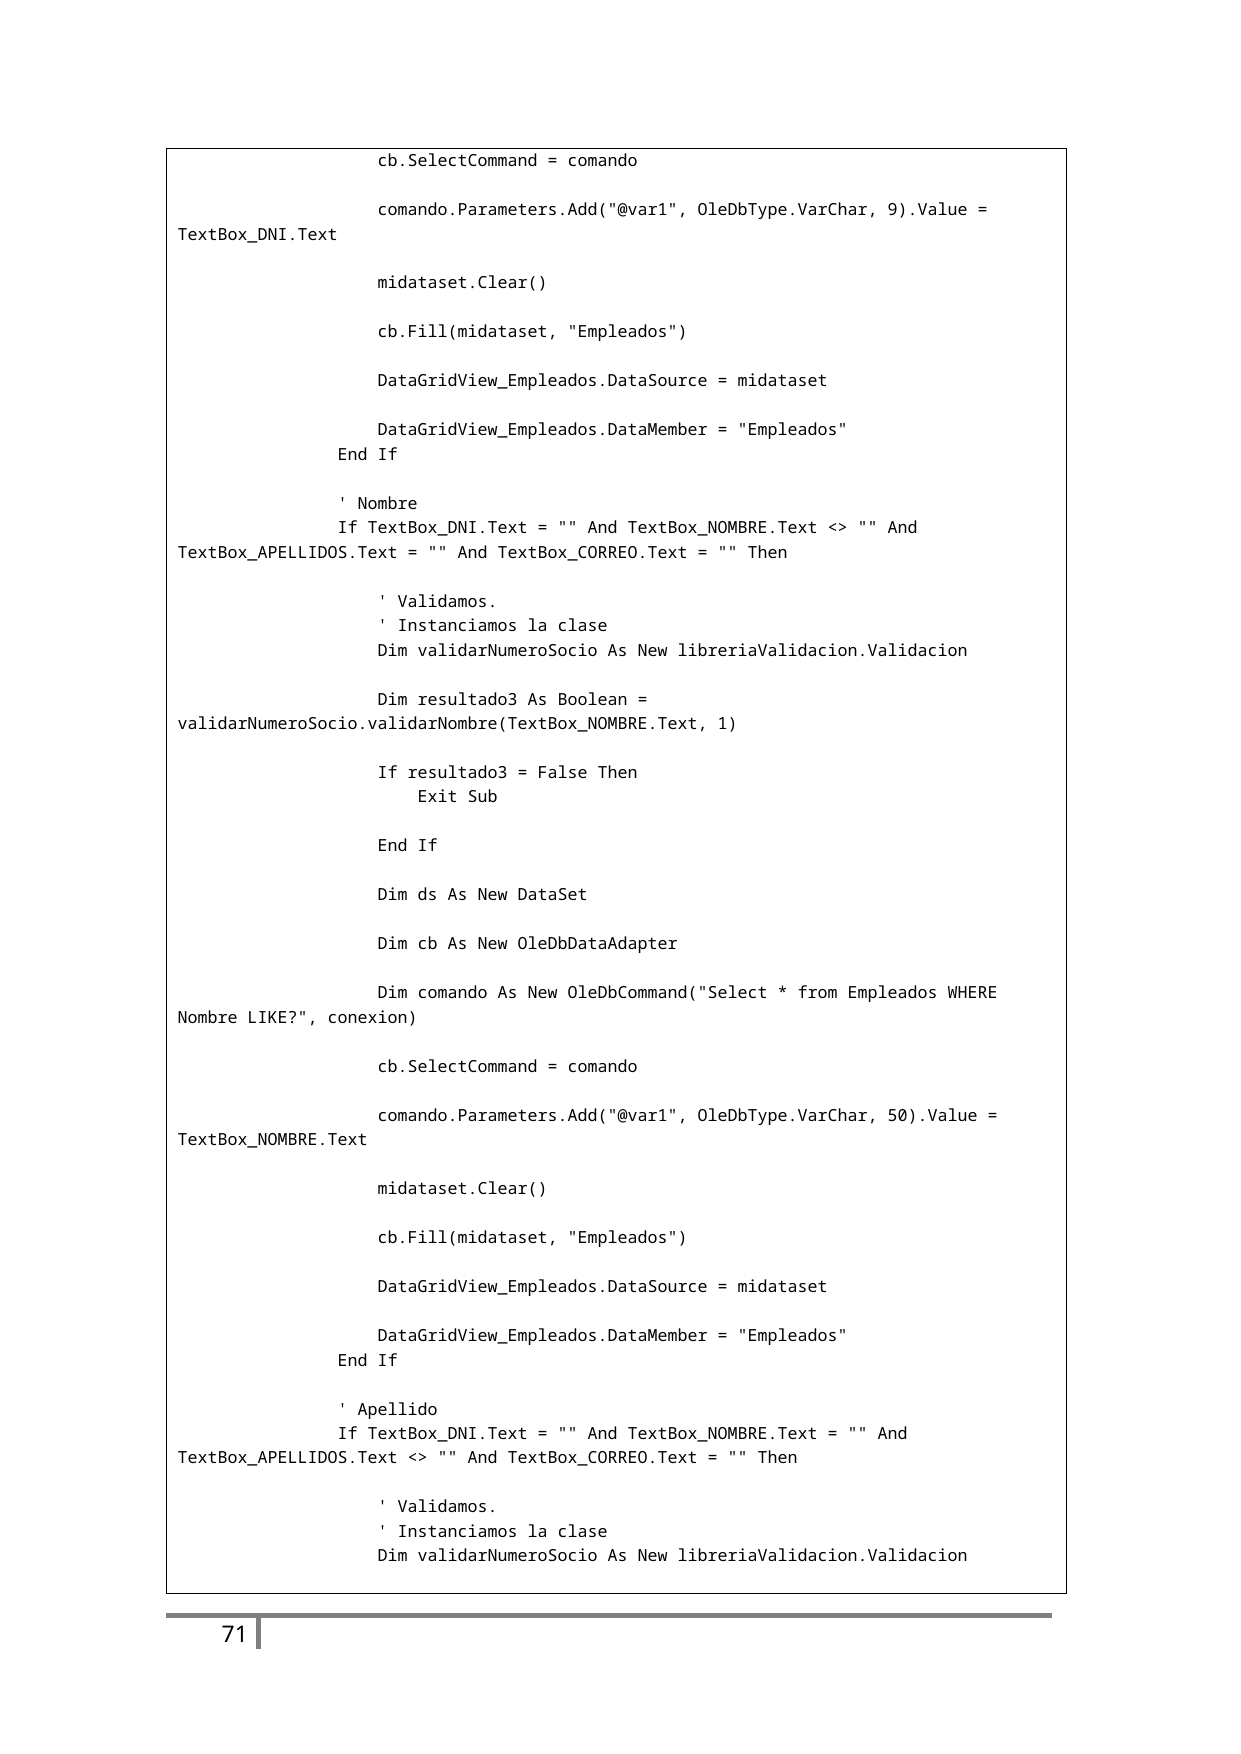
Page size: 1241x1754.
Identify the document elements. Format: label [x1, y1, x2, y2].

table_header [167, 149, 1066, 1593]
